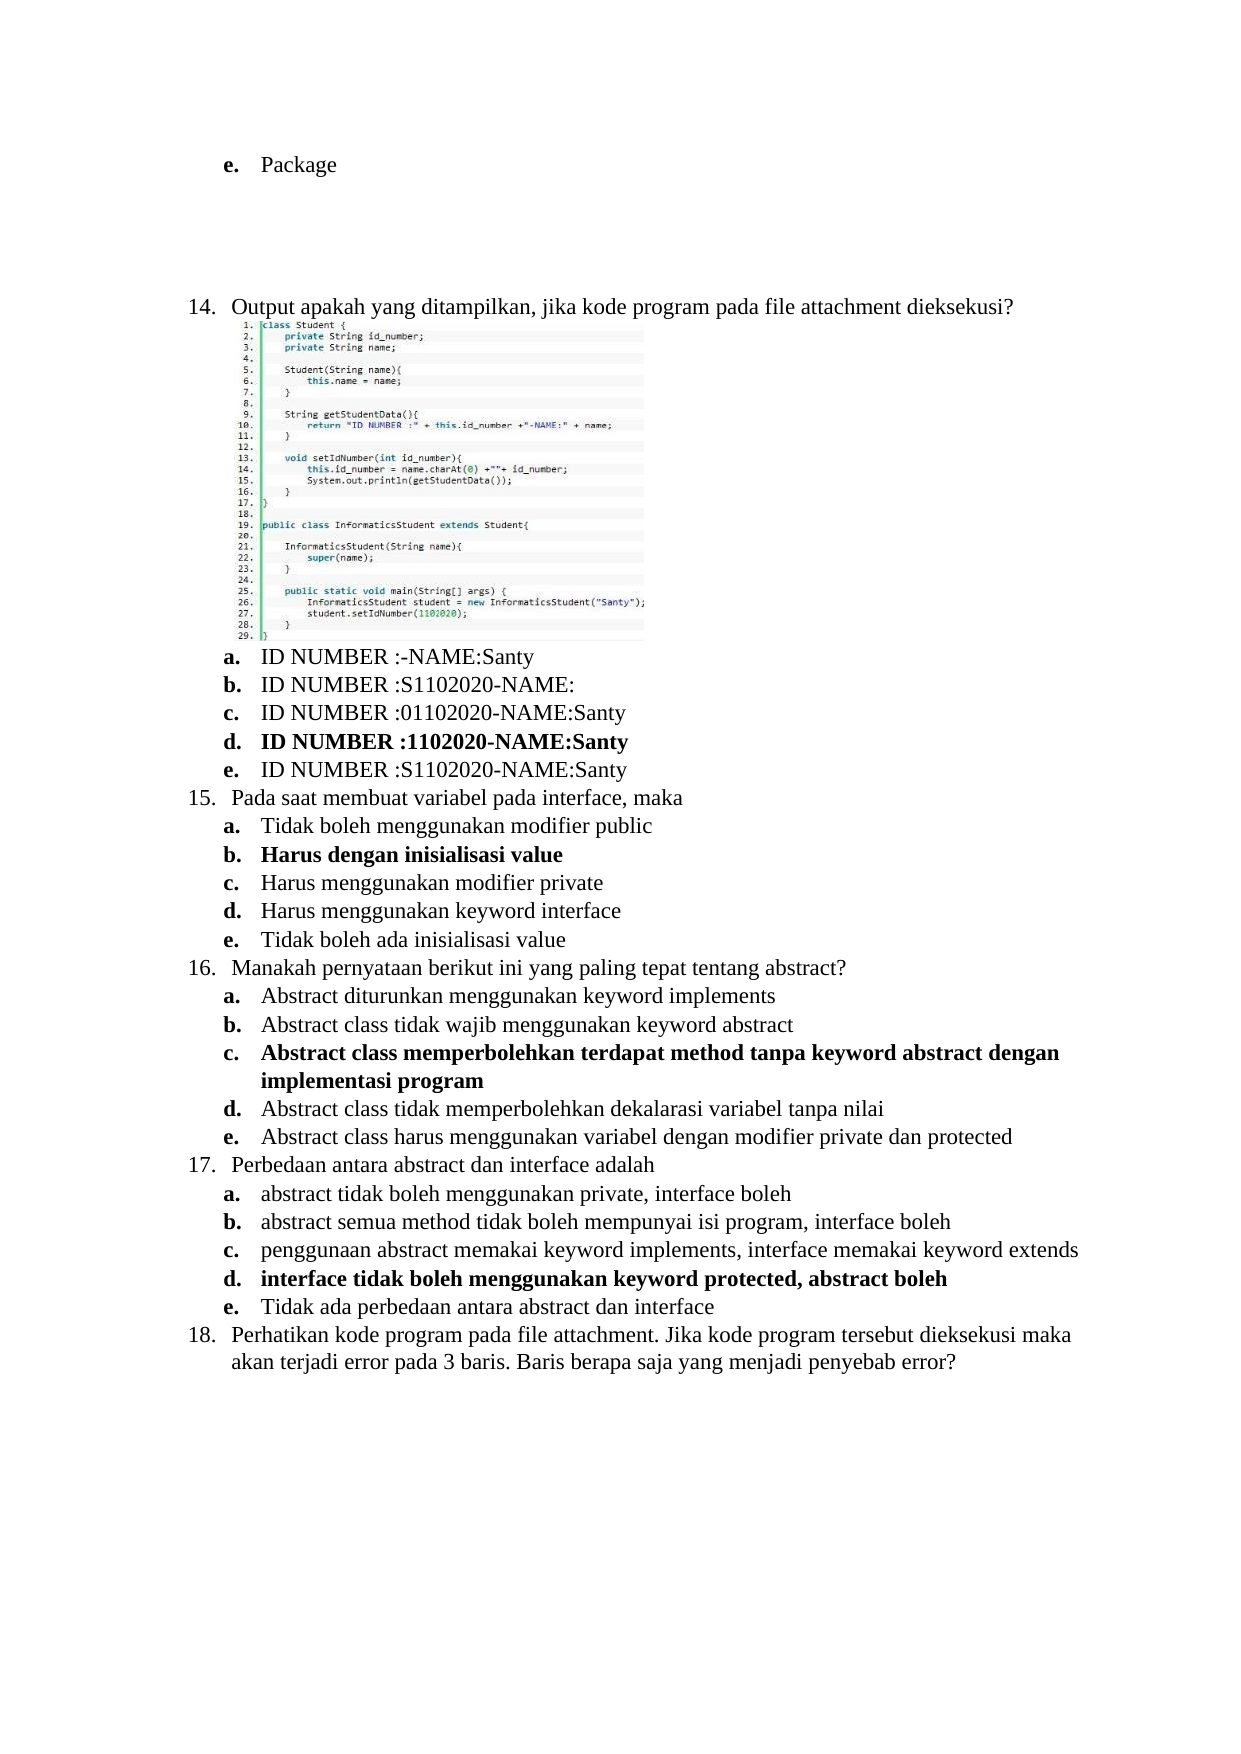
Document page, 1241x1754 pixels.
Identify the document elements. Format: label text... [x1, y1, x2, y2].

list ID NUMBER :01102020-NAME:Santy [223, 699, 1081, 726]
list abstract tidak boleh menggunakan private, interface boleh [223, 1180, 1081, 1206]
list Harus dengan inisialisasi value [223, 841, 1081, 867]
list ID NUMBER :1102020-NAME:Santy [223, 728, 1081, 754]
list Package [223, 151, 1081, 177]
list Tidak boleh ada inisialisasi value [223, 926, 1081, 952]
list Harus menggunakan modifier private [223, 869, 1081, 895]
list Harus menggunakan keyword interface [223, 897, 1081, 924]
list ID NUMBER :-NAME:Santy [223, 643, 1081, 669]
list Tidak boleh menggunakan modifier public [223, 813, 1081, 839]
list interface tidak boleh menggunakan keyword protected, abstract boleh [223, 1265, 1081, 1291]
list penggunaan abstract memakai keyword implements, interface memakai keyword extends [223, 1236, 1081, 1263]
picture [233, 321, 644, 641]
list Perhatikan kode program pada file attachment. Jika kode program tersebut dieksekusi maka akan terjadi error pada 3 baris. Baris berapa saja yang menjadi penyebab error? [188, 1321, 1081, 1375]
list Abstract class tidak memperbolehkan dekalarasi variabel tanpa nilai [223, 1095, 1081, 1121]
list Abstract class tidak wajib menggunakan keyword abstract [223, 1011, 1081, 1037]
list Tidak ada perbedaan antara abstract dan interface [223, 1293, 1081, 1319]
list abstract semua method tidak boleh mempunyai isi program, interface boleh [223, 1208, 1081, 1234]
list Abstract diturunkan menggunakan keyword implements [223, 982, 1081, 1009]
list Output apakah yang ditampilkan, jika kode program pada file attachment dieksekusi? [188, 293, 1081, 319]
list Pada saat membuat variabel pada interface, maka [188, 784, 1081, 811]
list ID NUMBER :S1102020-NAME: [223, 671, 1081, 697]
list Abstract class harus menggunakan variabel dengan modifier private dan protected [223, 1123, 1081, 1149]
list ID NUMBER :S1102020-NAME:Santy [223, 756, 1081, 782]
list Perbedaan antara abstract dan interface adalah [188, 1151, 1081, 1178]
list Abstract class memperbolehkan terdapat method tanpa keyword abstract dengan implementasi program [223, 1039, 1081, 1093]
list Manakah pernyataan berikut ini yang paling tepat tentang abstract? [188, 954, 1081, 980]
